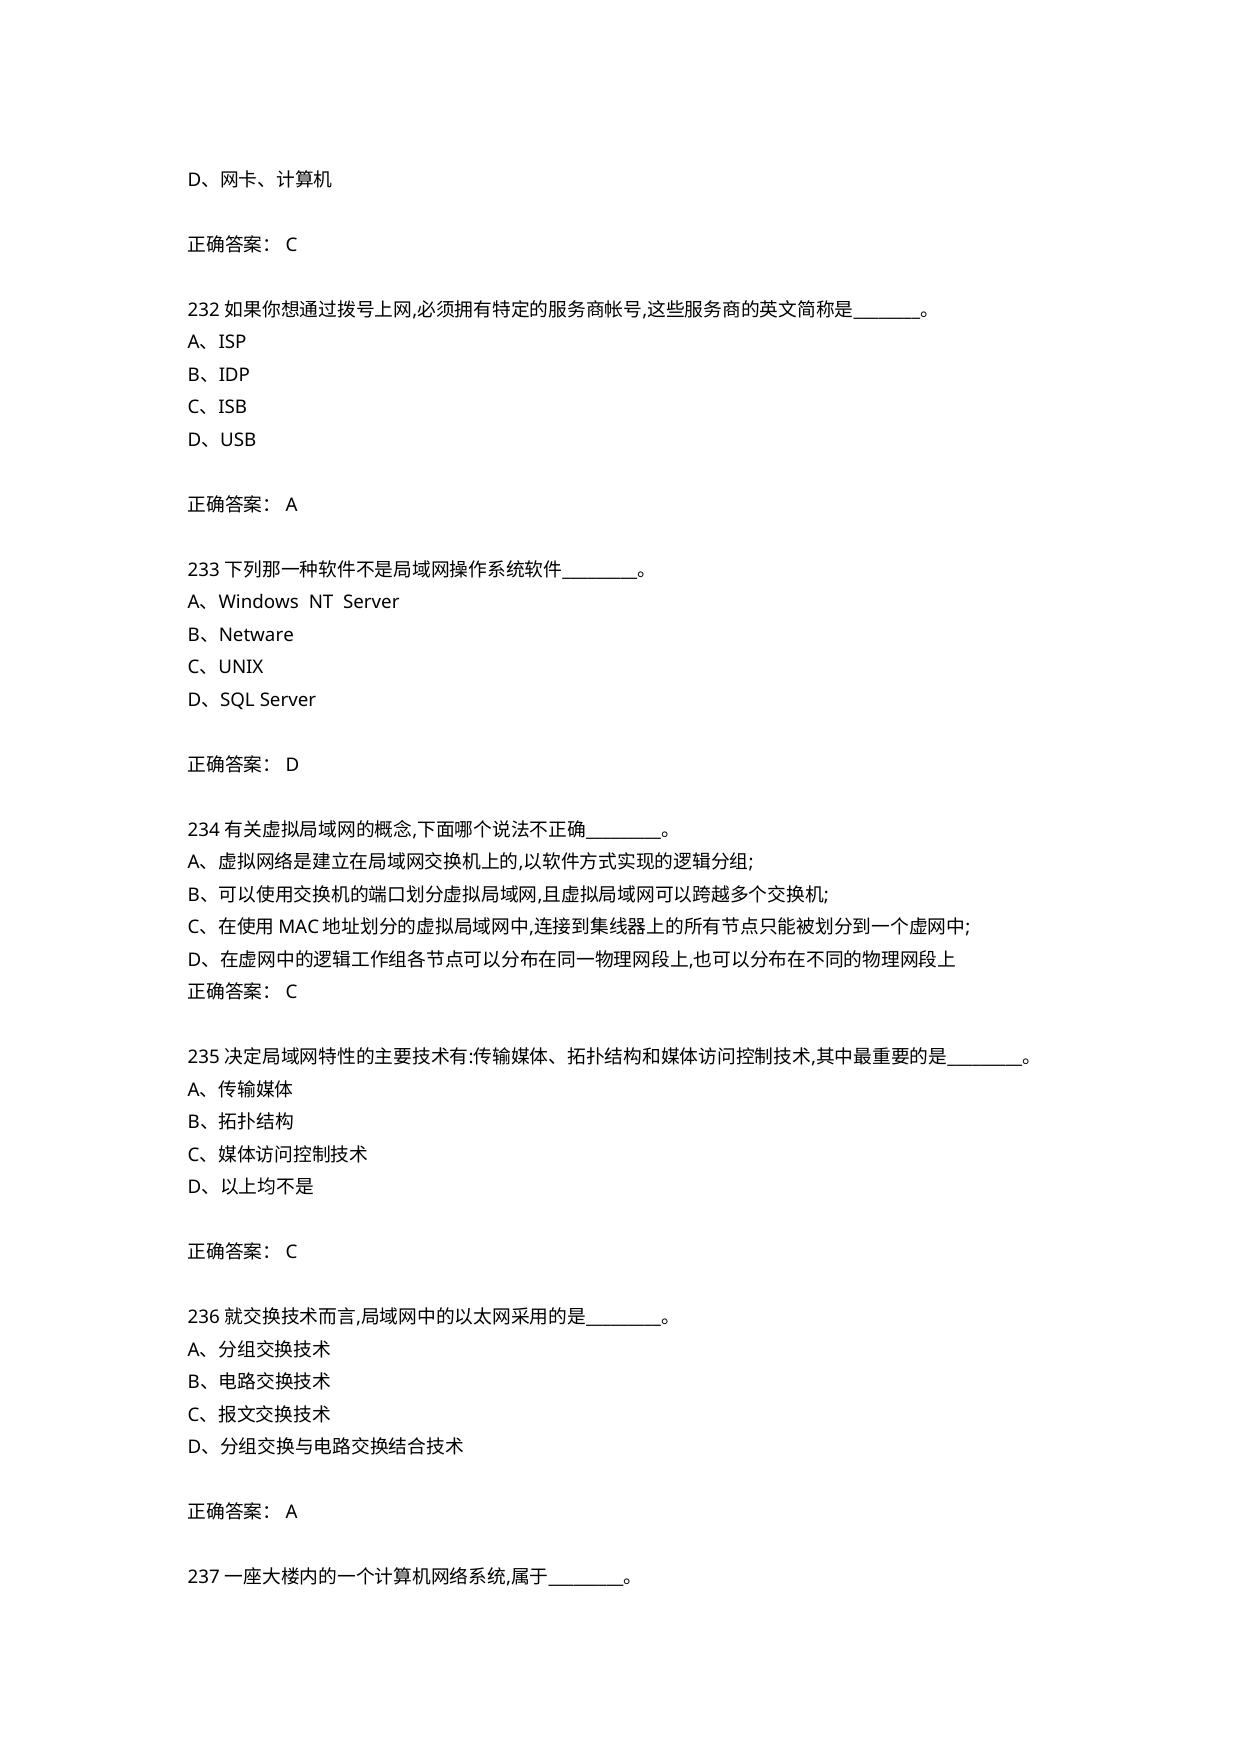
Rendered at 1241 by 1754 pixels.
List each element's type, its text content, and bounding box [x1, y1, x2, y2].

text A、传输媒体 [187, 1072, 1053, 1104]
text D、在虚网中的逻辑工作组各节点可以分布在同一物理网段上,也可以分布在不同的物理网段上 [187, 942, 1053, 974]
text 正确答案： C [187, 1234, 1053, 1267]
text A、Windows NT Server [187, 584, 1053, 617]
text B、电路交换技术 [187, 1364, 1053, 1397]
text C、媒体访问控制技术 [187, 1137, 1053, 1169]
text A、虚拟网络是建立在局域网交换机上的,以软件方式实现的逻辑分组; [187, 844, 1053, 877]
text C、ISB [187, 389, 1053, 422]
text 232 如果你想通过拨号上网,必须拥有特定的服务商帐号,这些服务商的英文简称是________。 [187, 292, 1053, 324]
text D、网卡、计算机 [187, 162, 1053, 194]
text B、拓扑结构 [187, 1104, 1053, 1137]
text B、可以使用交换机的端口划分虚拟局域网,且虚拟局域网可以跨越多个交换机; [187, 877, 1053, 909]
text D、以上均不是 [187, 1169, 1053, 1202]
text C、UNIX [187, 649, 1053, 682]
text D、USB [187, 422, 1053, 454]
text A、分组交换技术 [187, 1332, 1053, 1364]
text 正确答案： A [187, 487, 1053, 519]
text B、Netware [187, 617, 1053, 649]
text D、SQL Server [187, 682, 1053, 714]
text 233 下列那一种软件不是局域网操作系统软件_________。 [187, 552, 1053, 584]
text A、ISP [187, 324, 1053, 357]
text D、分组交换与电路交换结合技术 [187, 1429, 1053, 1462]
text C、报文交换技术 [187, 1397, 1053, 1429]
text B、IDP [187, 357, 1053, 389]
text 236 就交换技术而言,局域网中的以太网采用的是_________。 [187, 1299, 1053, 1332]
text 正确答案： C [187, 974, 1053, 1007]
text C、在使用MAC地址划分的虚拟局域网中,连接到集线器上的所有节点只能被划分到一个虚网中; [187, 909, 1053, 942]
text 正确答案： D [187, 747, 1053, 779]
text 正确答案： A [187, 1494, 1053, 1527]
text 237 一座大楼内的一个计算机网络系统,属于_________。 [187, 1559, 1053, 1592]
text 234 有关虚拟局域网的概念,下面哪个说法不正确_________。 [187, 812, 1053, 844]
text 235 决定局域网特性的主要技术有:传输媒体、拓扑结构和媒体访问控制技术,其中最重要的是_________。 [187, 1039, 1053, 1072]
text 正确答案： C [187, 227, 1053, 259]
